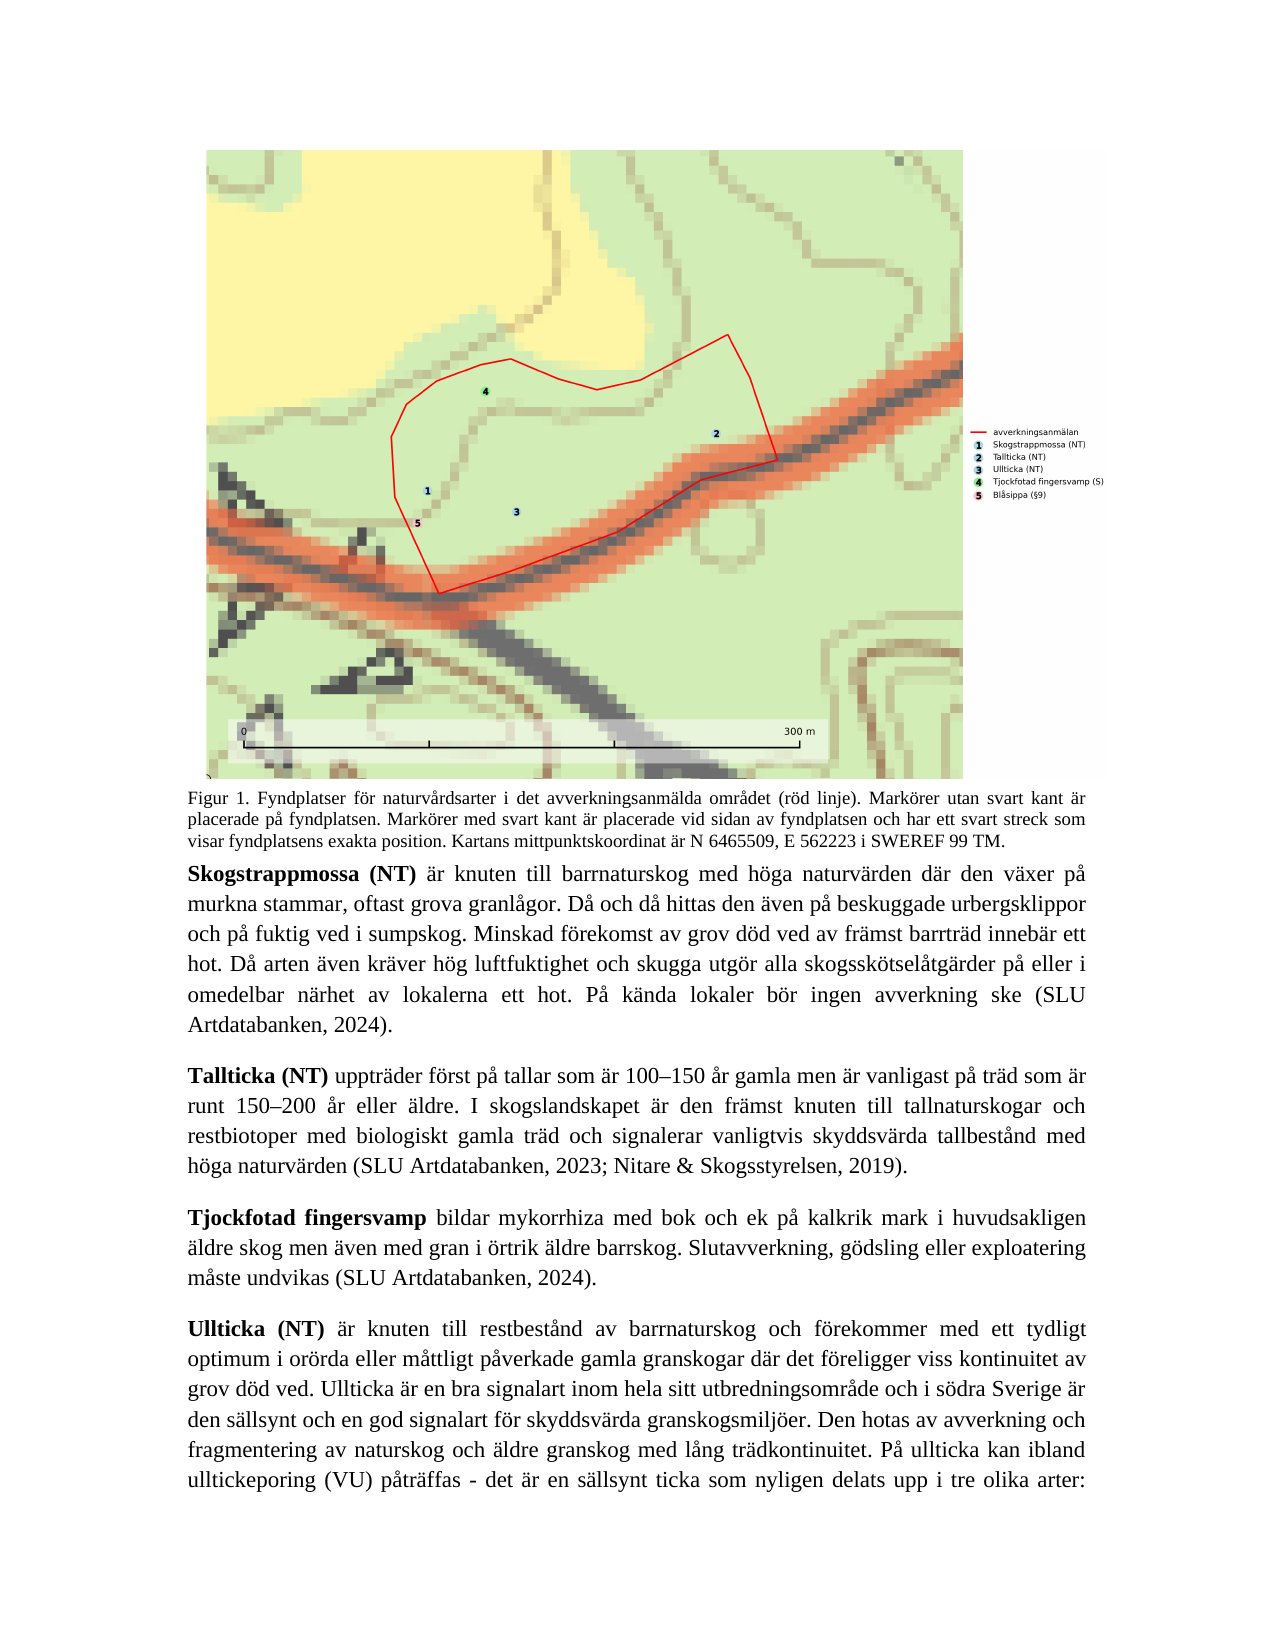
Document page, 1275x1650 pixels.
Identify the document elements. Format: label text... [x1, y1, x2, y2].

text Figur 1. Fyndplatser för naturvårdsarter i det avverkningsanmälda området (röd linje). Markörer utan svart kant är placerade på fyndplatsen. Markörer med svart kant är placerade vid sidan av fyndplatsen och har ett svart streck som visar fyndplatsens exakta position. Kartans mittpunktskoordinat är N 6465509, E 562223 i SWEREF 99 TM. [187, 787, 1087, 851]
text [187, 1315, 1087, 1492]
text Tallticka (NT) uppträder först på tallar som är 100–150 år gamla men är vanligast på träd som är runt 150–200 år eller äldre. I skogslandskapet är den främst knuten till tallnaturskogar och restbiotoper med biologiskt gamla träd och signalerar vanligtvis skyddsvärda tallbestånd med höga naturvärden (SLU Artdatabanken, 2023; Nitare & Skogsstyrelsen, 2019). [187, 1062, 1087, 1179]
text Skogstrappmossa (NT) är knuten till barrnaturskog med höga naturvärden där den växer på murkna stammar, oftast grova granlågor. Då och då hittas den även på beskuggade urbergsklippor och på fuktig ved i sumpskog. Minskad förekomst av grov död ved av främst barrträd innebär ett hot. Då arten även kräver hög luftfuktighet och skugga utgör alla skogsskötselåtgärder på eller i omedelbar närhet av lokalerna ett hot. På kända lokaler bör ingen avverkning ske (SLU Artdatabanken, 2024). [187, 860, 1087, 1037]
picture [206, 150, 1107, 779]
text Tjockfotad fingersvamp bildar mykorrhiza med bok och ek på kalkrik mark i huvudsakligen äldre skog men även med gran i örtrik äldre barrskog. Slutavverkning, gödsling eller exploatering måste undvikas (SLU Artdatabanken, 2024). [187, 1203, 1087, 1290]
